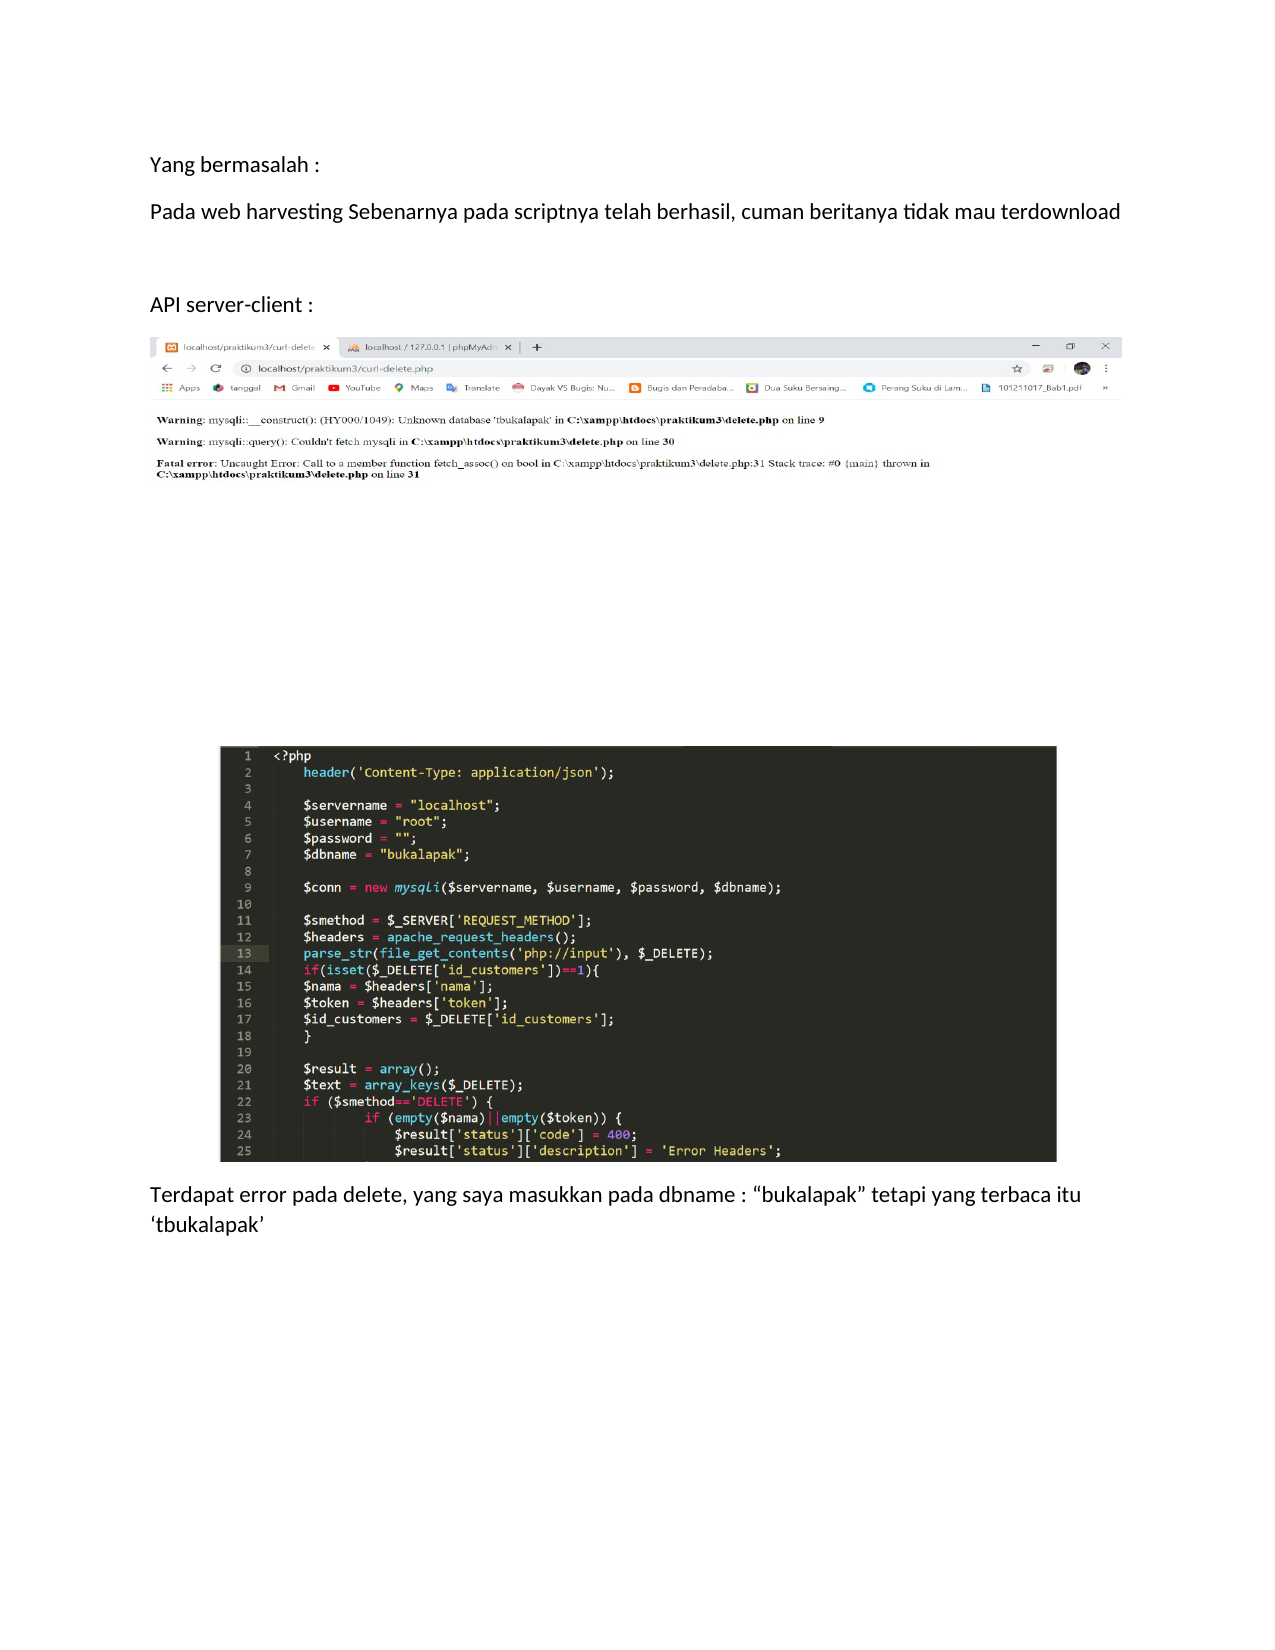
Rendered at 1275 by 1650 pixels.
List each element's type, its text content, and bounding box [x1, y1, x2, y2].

picture [150, 337, 1122, 727]
text Pada web harvesting Sebenarnya pada scriptnya telah berhasil, cuman beritanya tidak mau terdownload [150, 197, 1125, 225]
text Terdapat error pada delete, yang saya masukkan pada dbname : “bukalapak” tetapi yang terbaca itu ‘tbukalapak’ [150, 1180, 1125, 1238]
text Yang bermasalah : [150, 150, 1125, 178]
text API server-client : [150, 291, 1125, 319]
picture [218, 746, 1057, 1162]
